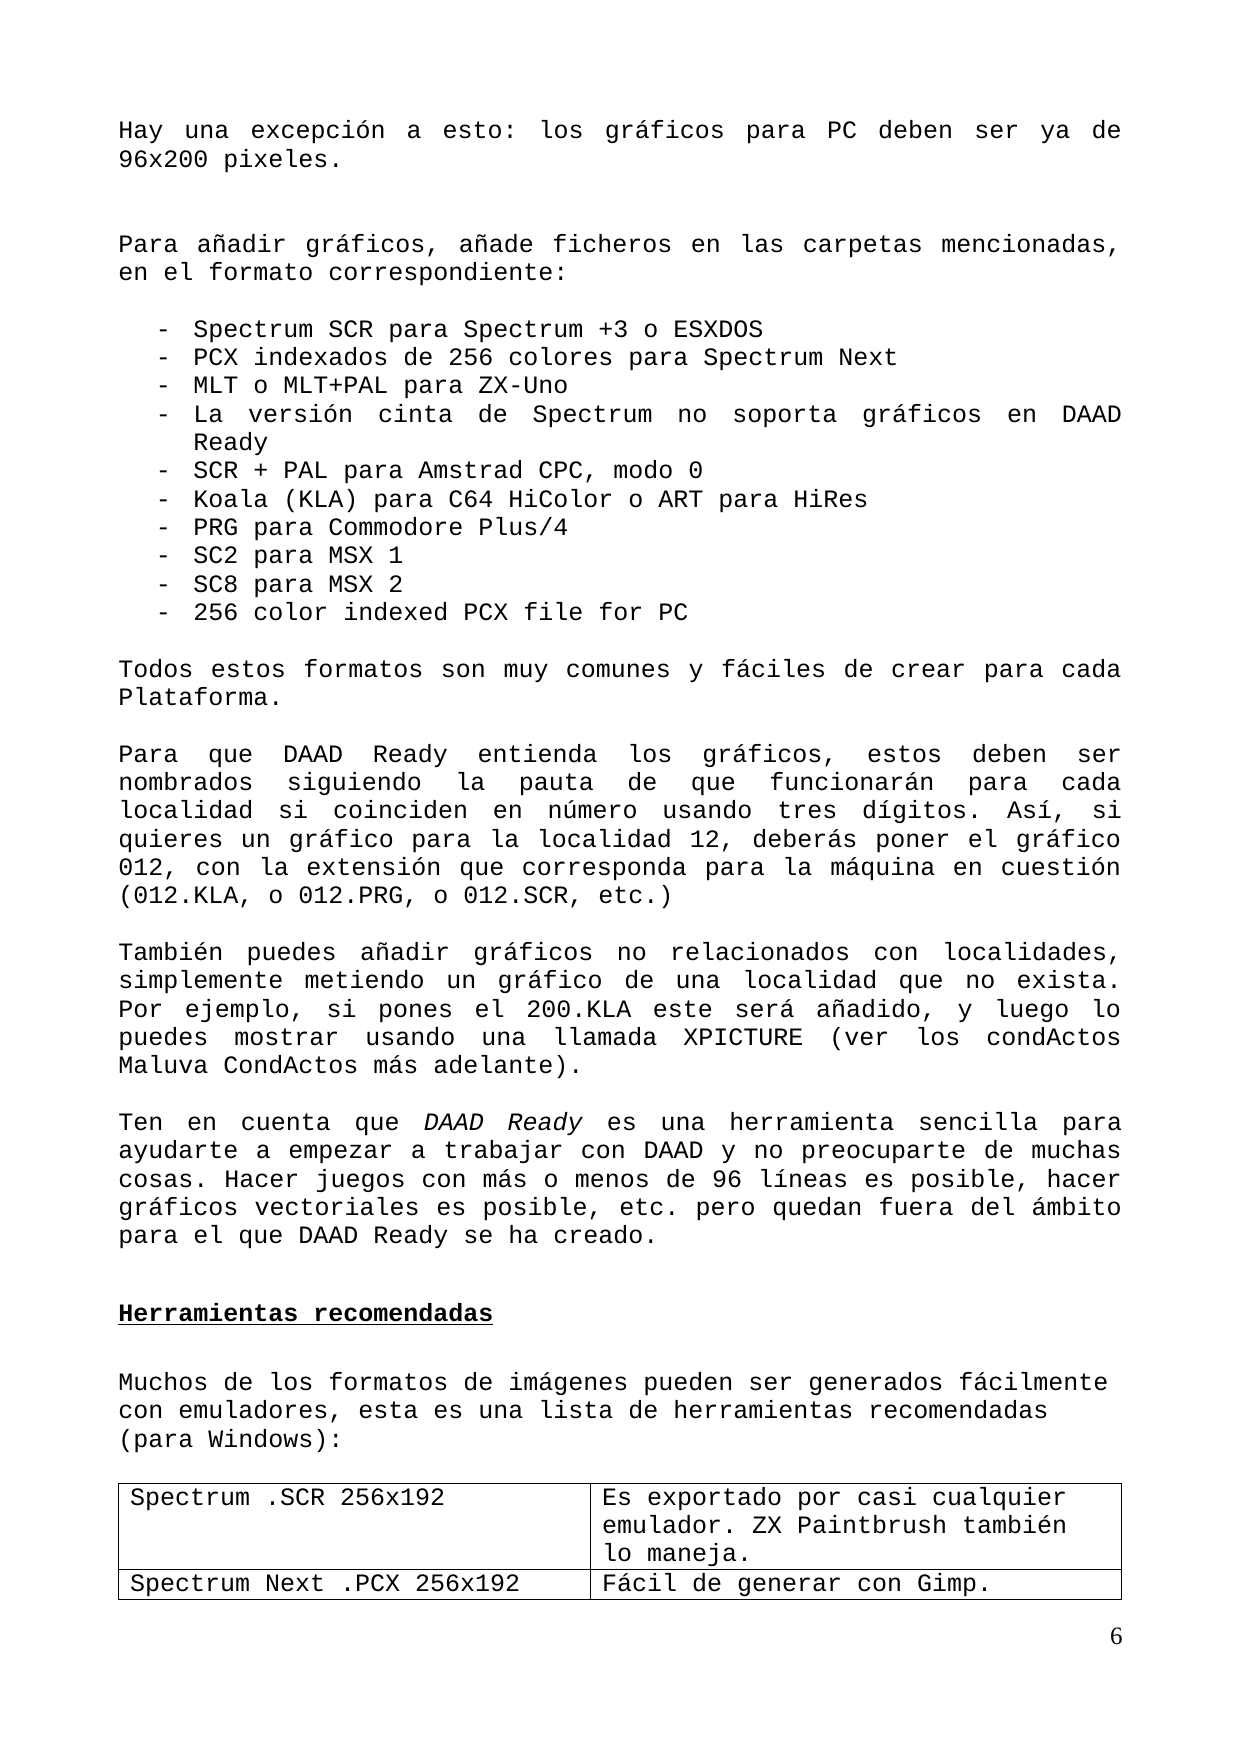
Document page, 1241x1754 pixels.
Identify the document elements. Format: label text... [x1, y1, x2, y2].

list MLT o MLT+PAL para ZX-Uno [156, 373, 1122, 401]
list 256 color indexed PCX file for PC [156, 600, 1122, 628]
list SC2 para MSX 1 [156, 543, 1122, 571]
text Herramientas recomendadas [118, 1301, 1122, 1329]
list PCX indexados de 256 colores para Spectrum Next [156, 345, 1122, 373]
table_header Spectrum .SCR 256x192 [119, 1484, 590, 1569]
text Muchos de los formatos de imágenes pueden ser generados fácilmente con emuladores, esta es una lista de herramientas recomendadas (para Windows): [118, 1370, 1122, 1455]
list Koala (KLA) para C64 HiColor o ART para HiRes [156, 486, 1122, 515]
text Todos estos formatos son muy comunes y fáciles de crear para cada Plataforma. [118, 656, 1122, 713]
text Para añadir gráficos, añade ficheros en las carpetas mencionadas, en el formato correspondiente: [118, 231, 1122, 288]
list PRG para Commodore Plus/4 [156, 515, 1122, 543]
list SCR + PAL para Amstrad CPC, modo 0 [156, 458, 1122, 486]
table_cell Spectrum Next .PCX 256x192 [119, 1570, 590, 1598]
list Spectrum SCR para Spectrum +3 o ESXDOS [156, 316, 1122, 345]
text Ten en cuenta que DAAD Ready es una herramienta sencilla para ayudarte a empezar a trabajar con DAAD y no preocuparte de muchas cosas. Hacer juegos con más o menos de 96 líneas es posible, hacer gráficos vectoriales es posible, etc. pero quedan fuera del ámbito para el que DAAD Ready se ha creado. [118, 1110, 1122, 1251]
list SC8 para MSX 2 [156, 571, 1122, 600]
text También puedes añadir gráficos no relacionados con localidades, simplemente metiendo un gráfico de una localidad que no exista. Por ejemplo, si pones el 200.KLA este será añadido, y luego lo puedes mostrar usando una llamada XPICTURE (ver los condActos Maluva CondActos más adelante). [118, 940, 1122, 1081]
text Para que DAAD Ready entienda los gráficos, estos deben ser nombrados siguiendo la pauta de que funcionarán para cada localidad si coinciden en número usando tres dígitos. Así, si quieres un gráfico para la localidad 12, deberás poner el gráfico 012, con la extensión que corresponda para la máquina en cuestión (012.KLA, o 012.PRG, o 012.SCR, etc.) [118, 741, 1122, 911]
table_header Es exportado por casi cualquier emulador. ZX Paintbrush también lo maneja. [591, 1484, 1121, 1569]
list La versión cinta de Spectrum no soporta gráficos en DAAD Ready [156, 401, 1122, 458]
